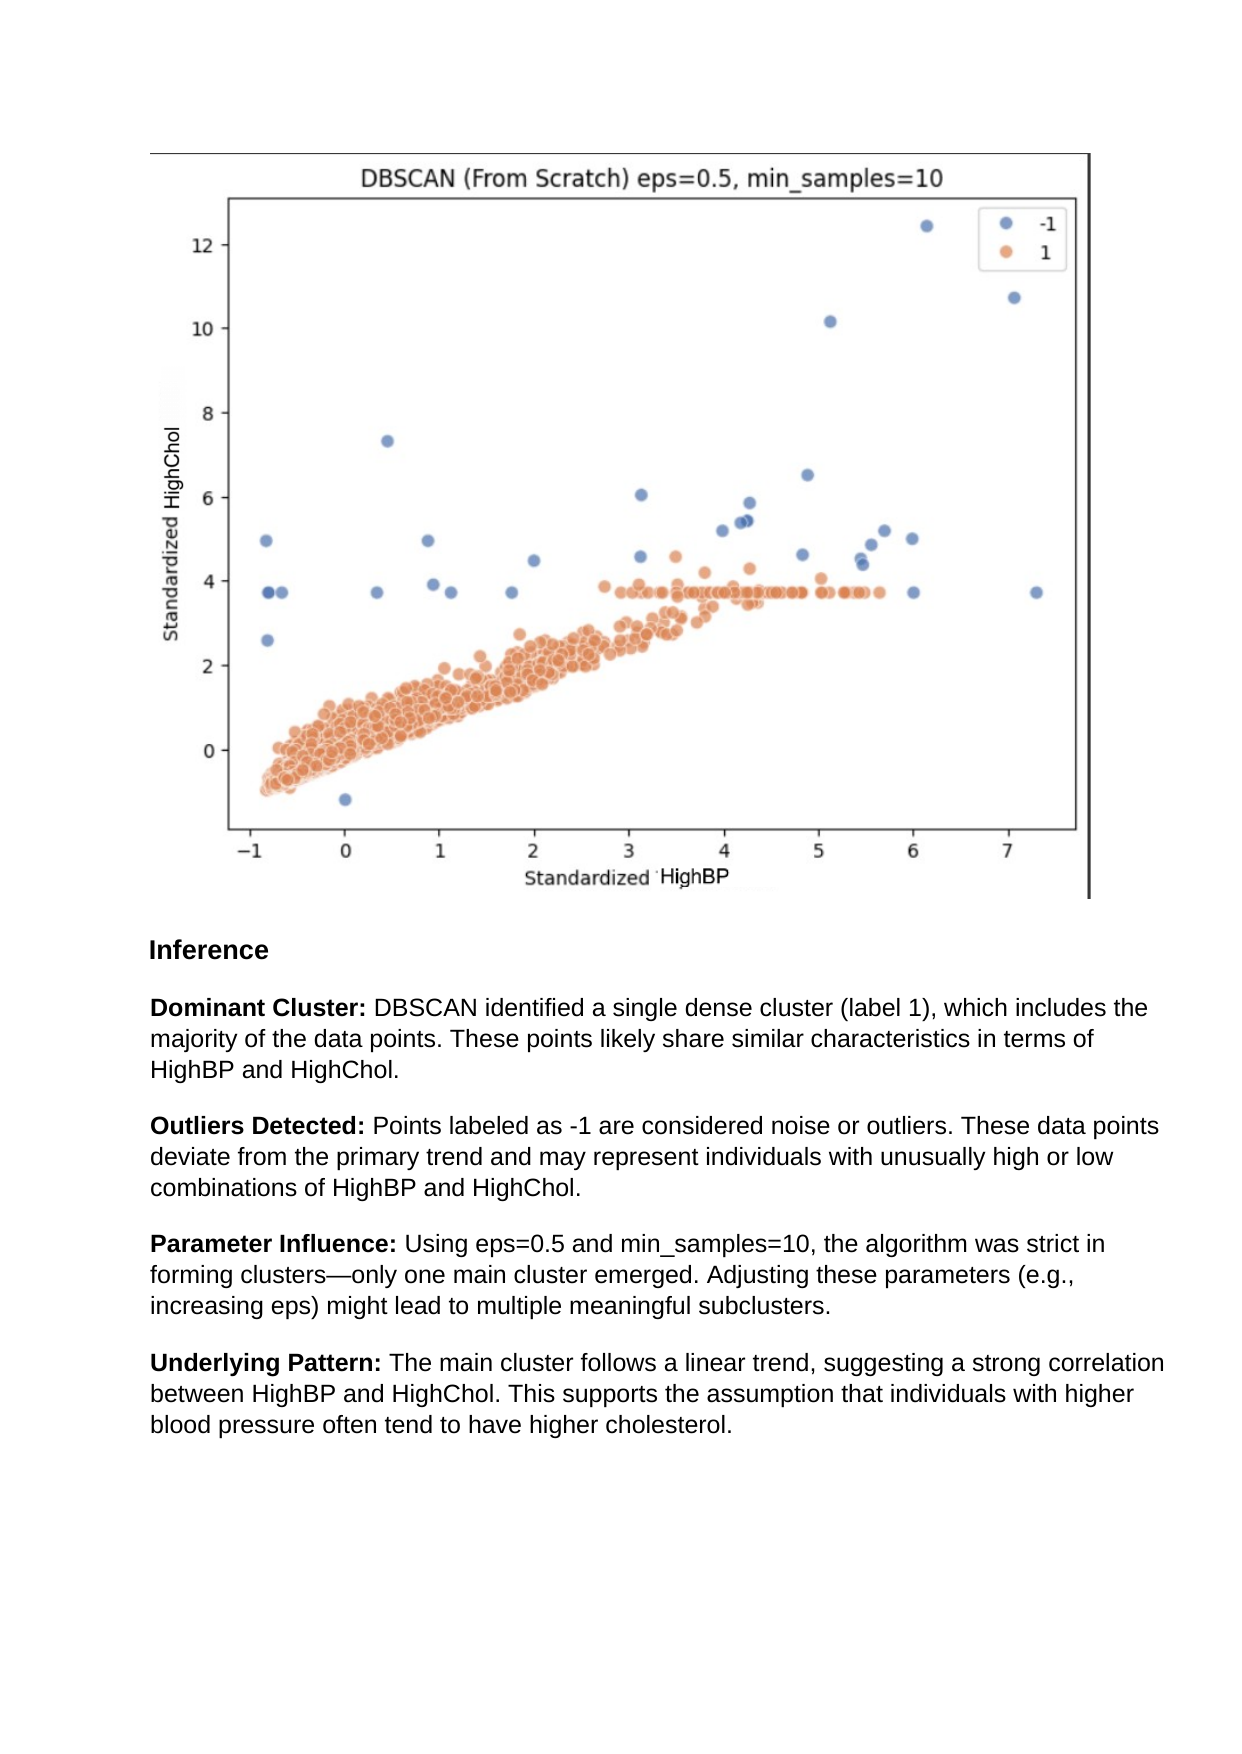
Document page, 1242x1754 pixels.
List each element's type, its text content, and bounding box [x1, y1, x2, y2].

picture [150, 153, 1091, 899]
text Underlying Pattern: The main cluster follows a linear trend, suggesting a strong correlation between HighBP and HighChol. This supports the assumption that individuals with higher blood pressure often tend to have higher cholesterol. [150, 1347, 1179, 1438]
subtitle Inference [148, 934, 1179, 965]
text Outliers Detected: Points labeled as -1 are considered noise or outliers. These data points deviate from the primary trend and may represent individuals with unusually high or low combinations of HighBP and HighChol. [150, 1111, 1179, 1202]
text Parameter Influence: Using eps=0.5 and min_samples=10, the algorithm was strict in forming clusters—only one main cluster emerged. Adjusting these parameters (e.g., increasing eps) might lead to multiple meaningful subclusters. [150, 1229, 1179, 1320]
text Dominant Cluster: DBSCAN identified a single dense cluster (label 1), which includes the majority of the data points. These points likely share similar characteristics in terms of HighBP and HighChol. [150, 993, 1179, 1084]
